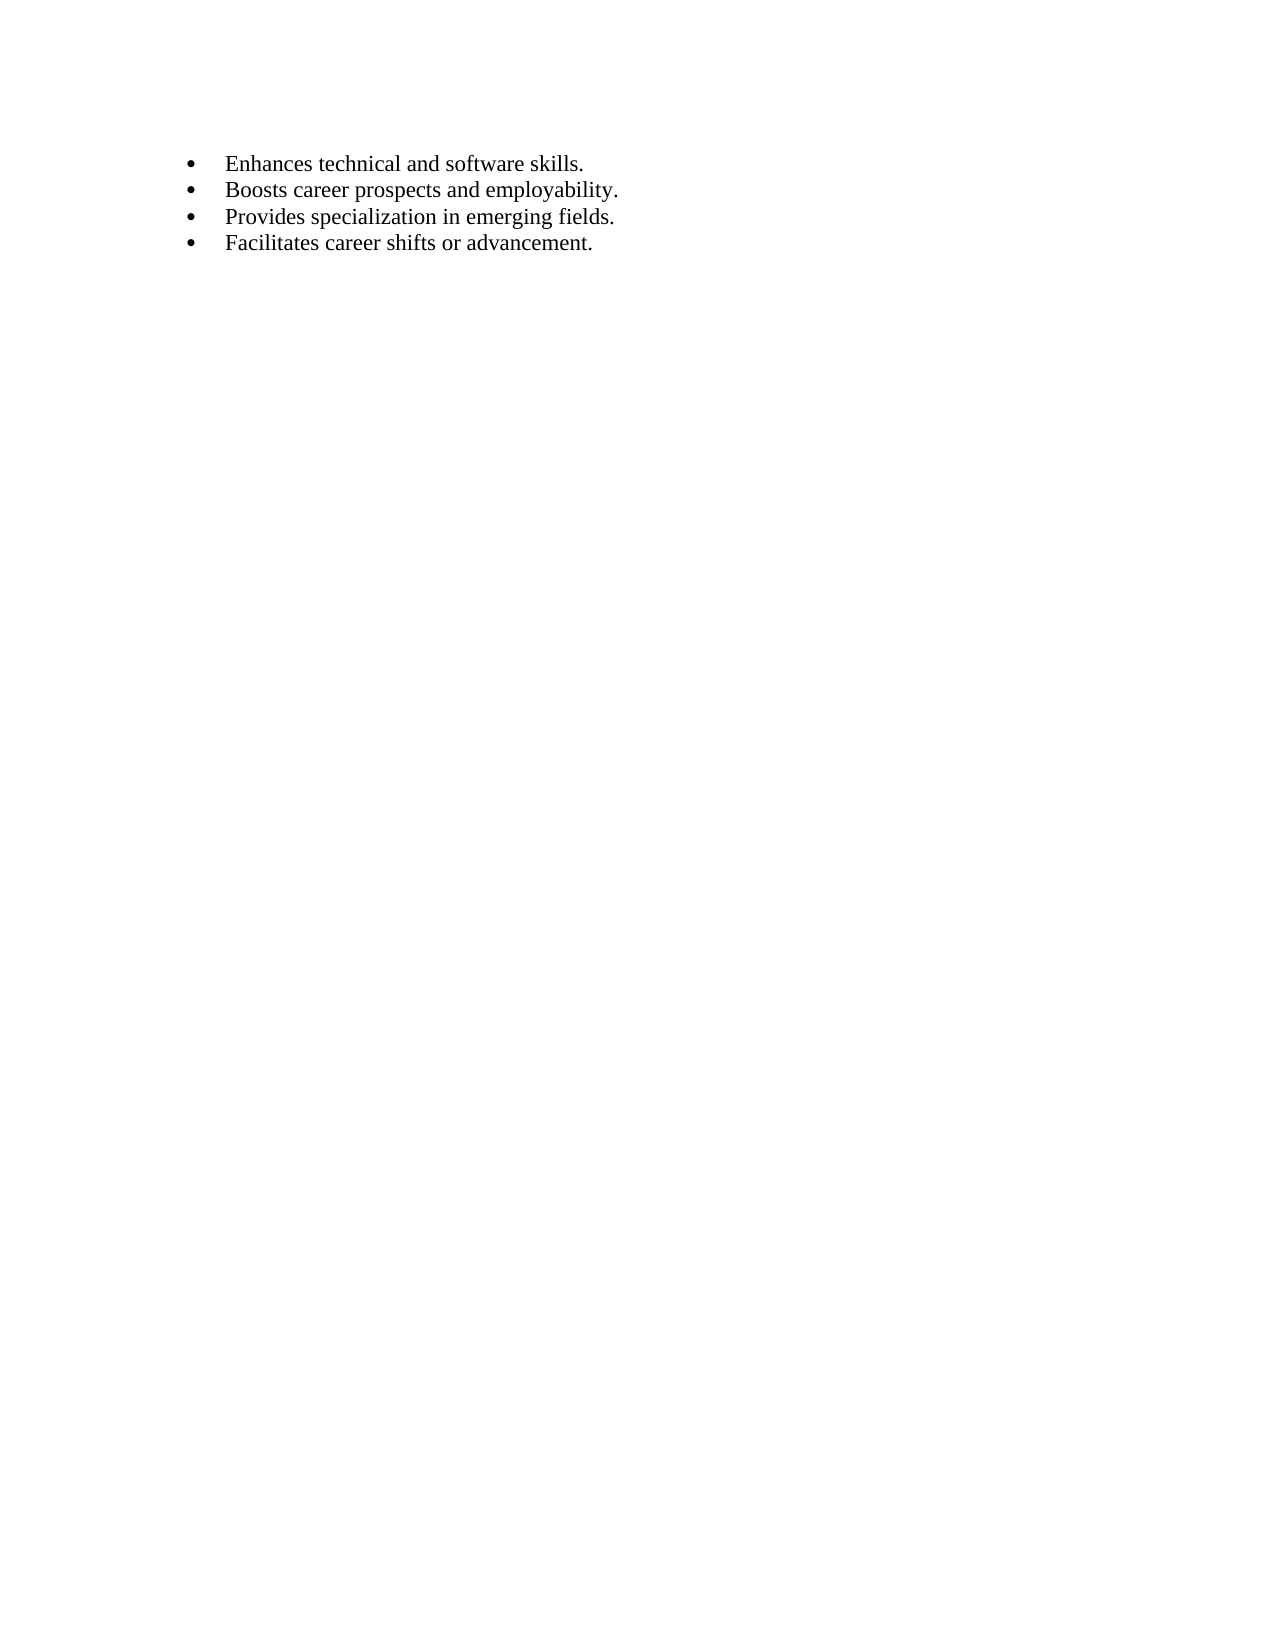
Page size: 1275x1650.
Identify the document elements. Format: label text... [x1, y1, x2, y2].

list Provides specialization in emerging fields. [187, 203, 1125, 229]
list Enhances technical and software skills. [187, 150, 1125, 176]
list Facilitates career shifts or advancement. [187, 229, 1125, 255]
list Boosts career prospects and employability. [187, 176, 1125, 203]
